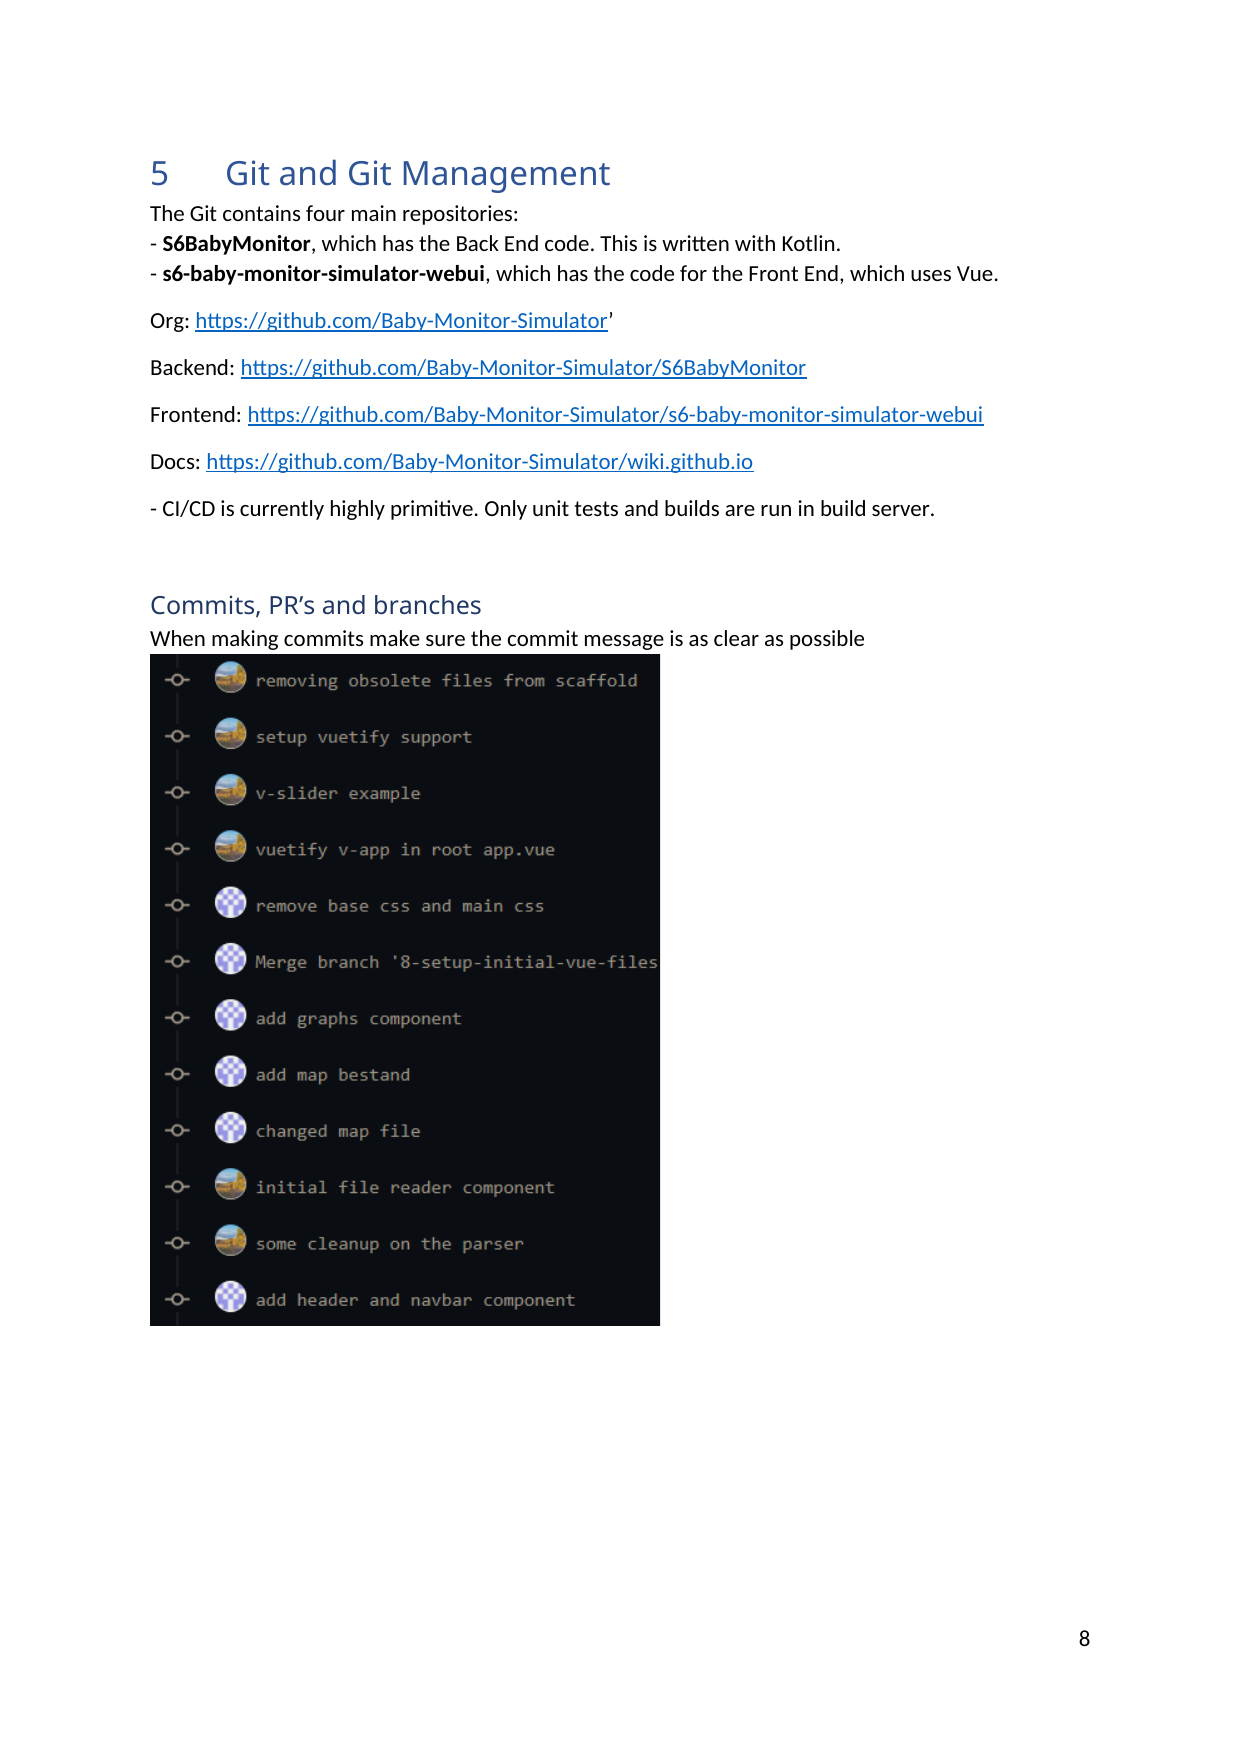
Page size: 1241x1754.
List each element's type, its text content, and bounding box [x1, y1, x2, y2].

picture [150, 654, 661, 1326]
text Frontend: https://github.com/Baby-Monitor-Simulator/s6-baby-monitor-simulator-webui [150, 400, 1090, 428]
text Org: https://github.com/Baby-Monitor-Simulator’ [150, 306, 1090, 334]
text Backend: https://github.com/Baby-Monitor-Simulator/S6BabyMonitor [150, 353, 1090, 381]
subtitle Commits, PR’s and branches [150, 587, 1090, 622]
text - CI/CD is currently highly primitive. Only unit tests and builds are run in build server. [150, 494, 1090, 522]
text Docs: https://github.com/Baby-Monitor-Simulator/wiki.github.io [150, 447, 1090, 475]
subtitle 5 Git and Git Management [150, 150, 1090, 195]
text The Git contains four main repositories: - S6BabyMonitor, which has the Back End code. This is written with Kotlin. - s6-baby-monitor-simulator-webui, which has the code for the Front End, which uses Vue. [150, 199, 1090, 287]
